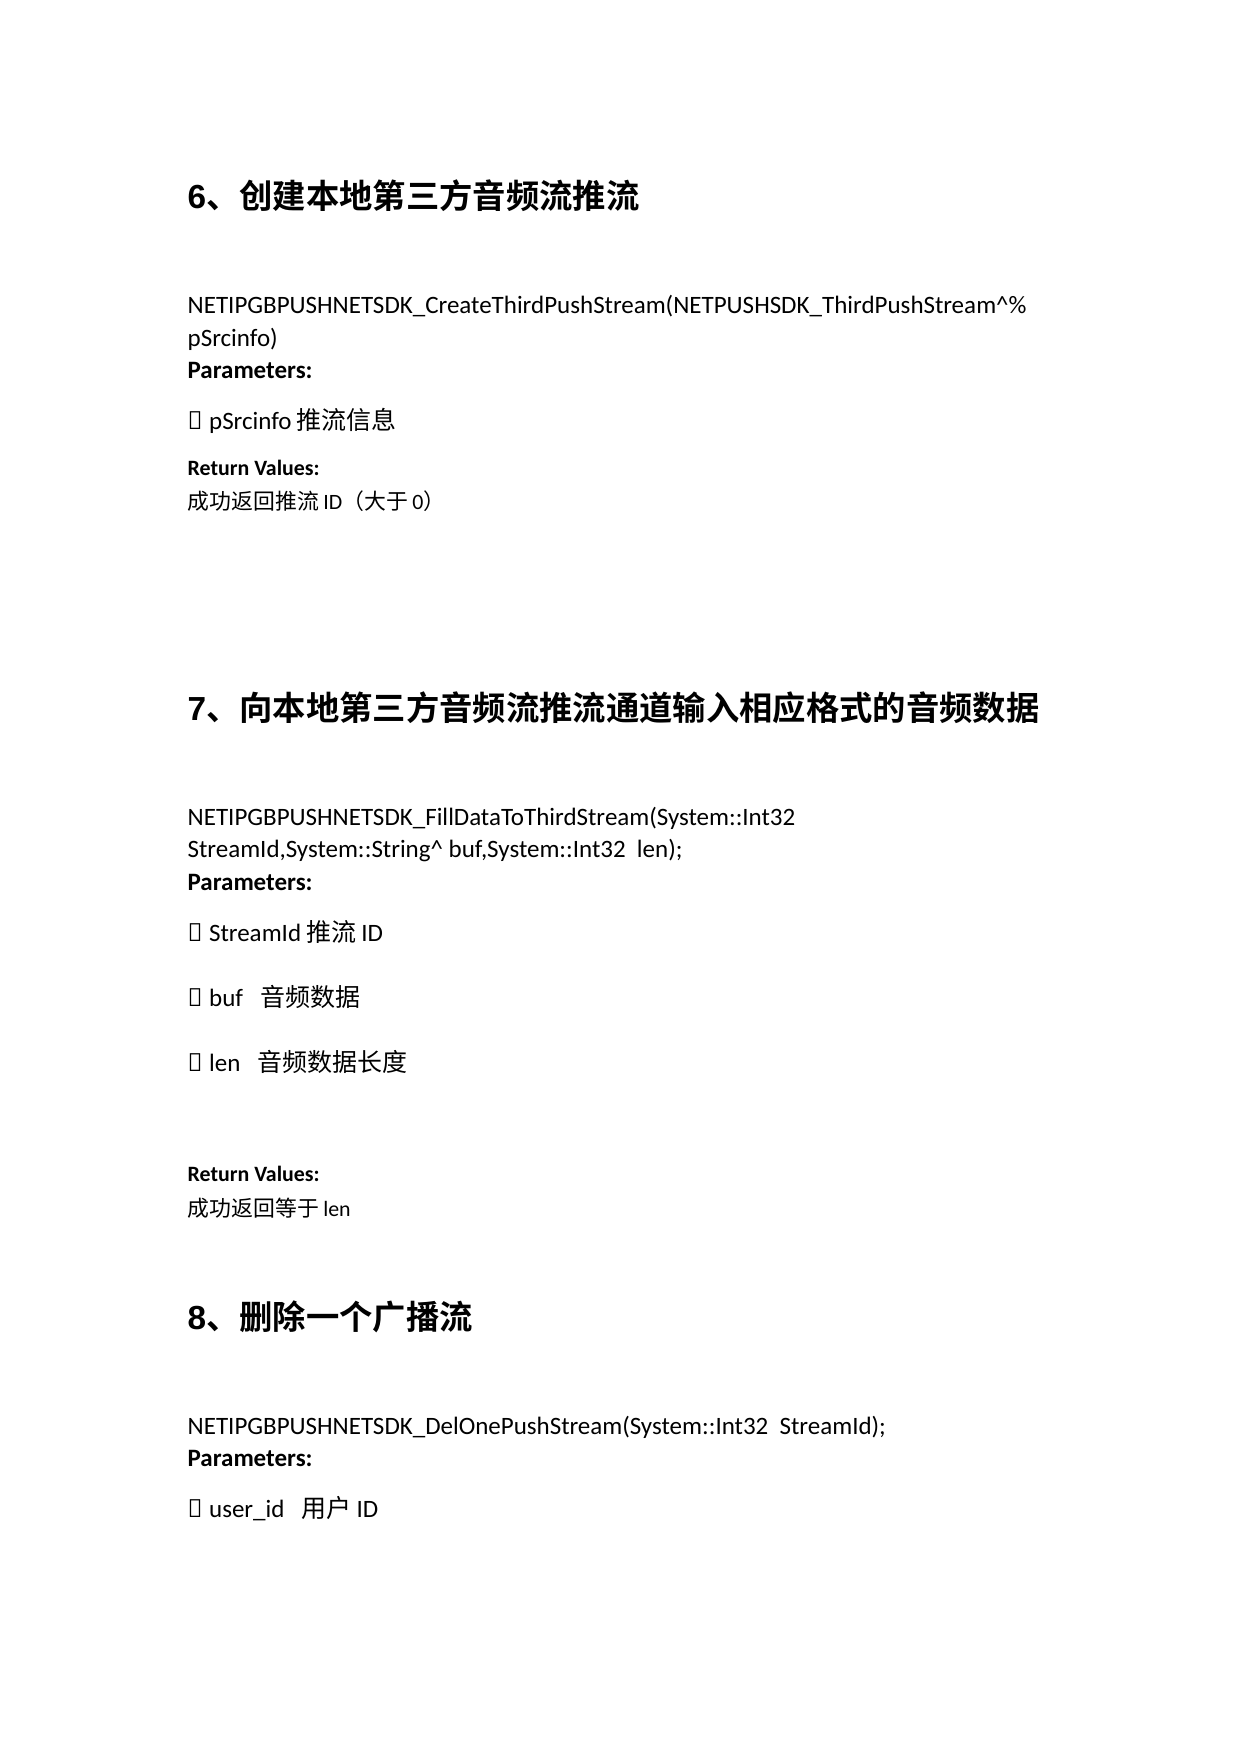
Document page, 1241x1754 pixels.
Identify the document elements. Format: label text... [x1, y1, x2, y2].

text Parameters: [187, 354, 1053, 386]
text Return Values: [187, 451, 1053, 484]
text  len 音频数据长度 [187, 1028, 1053, 1093]
text  user_id 用户ID [187, 1474, 1053, 1539]
text 成功返回等于len [187, 1190, 1053, 1223]
text 成功返回推流ID（大于0） [187, 484, 1053, 516]
text  StreamId推流ID [187, 898, 1053, 963]
text Return Values: [187, 1158, 1053, 1190]
text NETIPGBPUSHNETSDK_FillDataToThirdStream(System::Int32 StreamId,System::String^ buf,System::Int32 len); [187, 800, 1053, 865]
subtitle 7、向本地第三方音频流推流通道输入相应格式的音频数据 [187, 673, 1053, 738]
text NETIPGBPUSHNETSDK_DelOnePushStream(System::Int32 StreamId); [187, 1409, 1053, 1441]
text Parameters: [187, 1441, 1053, 1474]
text Parameters: [187, 865, 1053, 898]
text  pSrcinfo推流信息 [187, 386, 1053, 451]
subtitle 6、创建本地第三方音频流推流 [187, 162, 1053, 227]
text NETIPGBPUSHNETSDK_CreateThirdPushStream(NETPUSHSDK_ThirdPushStream^% pSrcinfo) [187, 289, 1053, 354]
subtitle 8、删除一个广播流 [187, 1282, 1053, 1347]
text  buf 音频数据 [187, 963, 1053, 1028]
